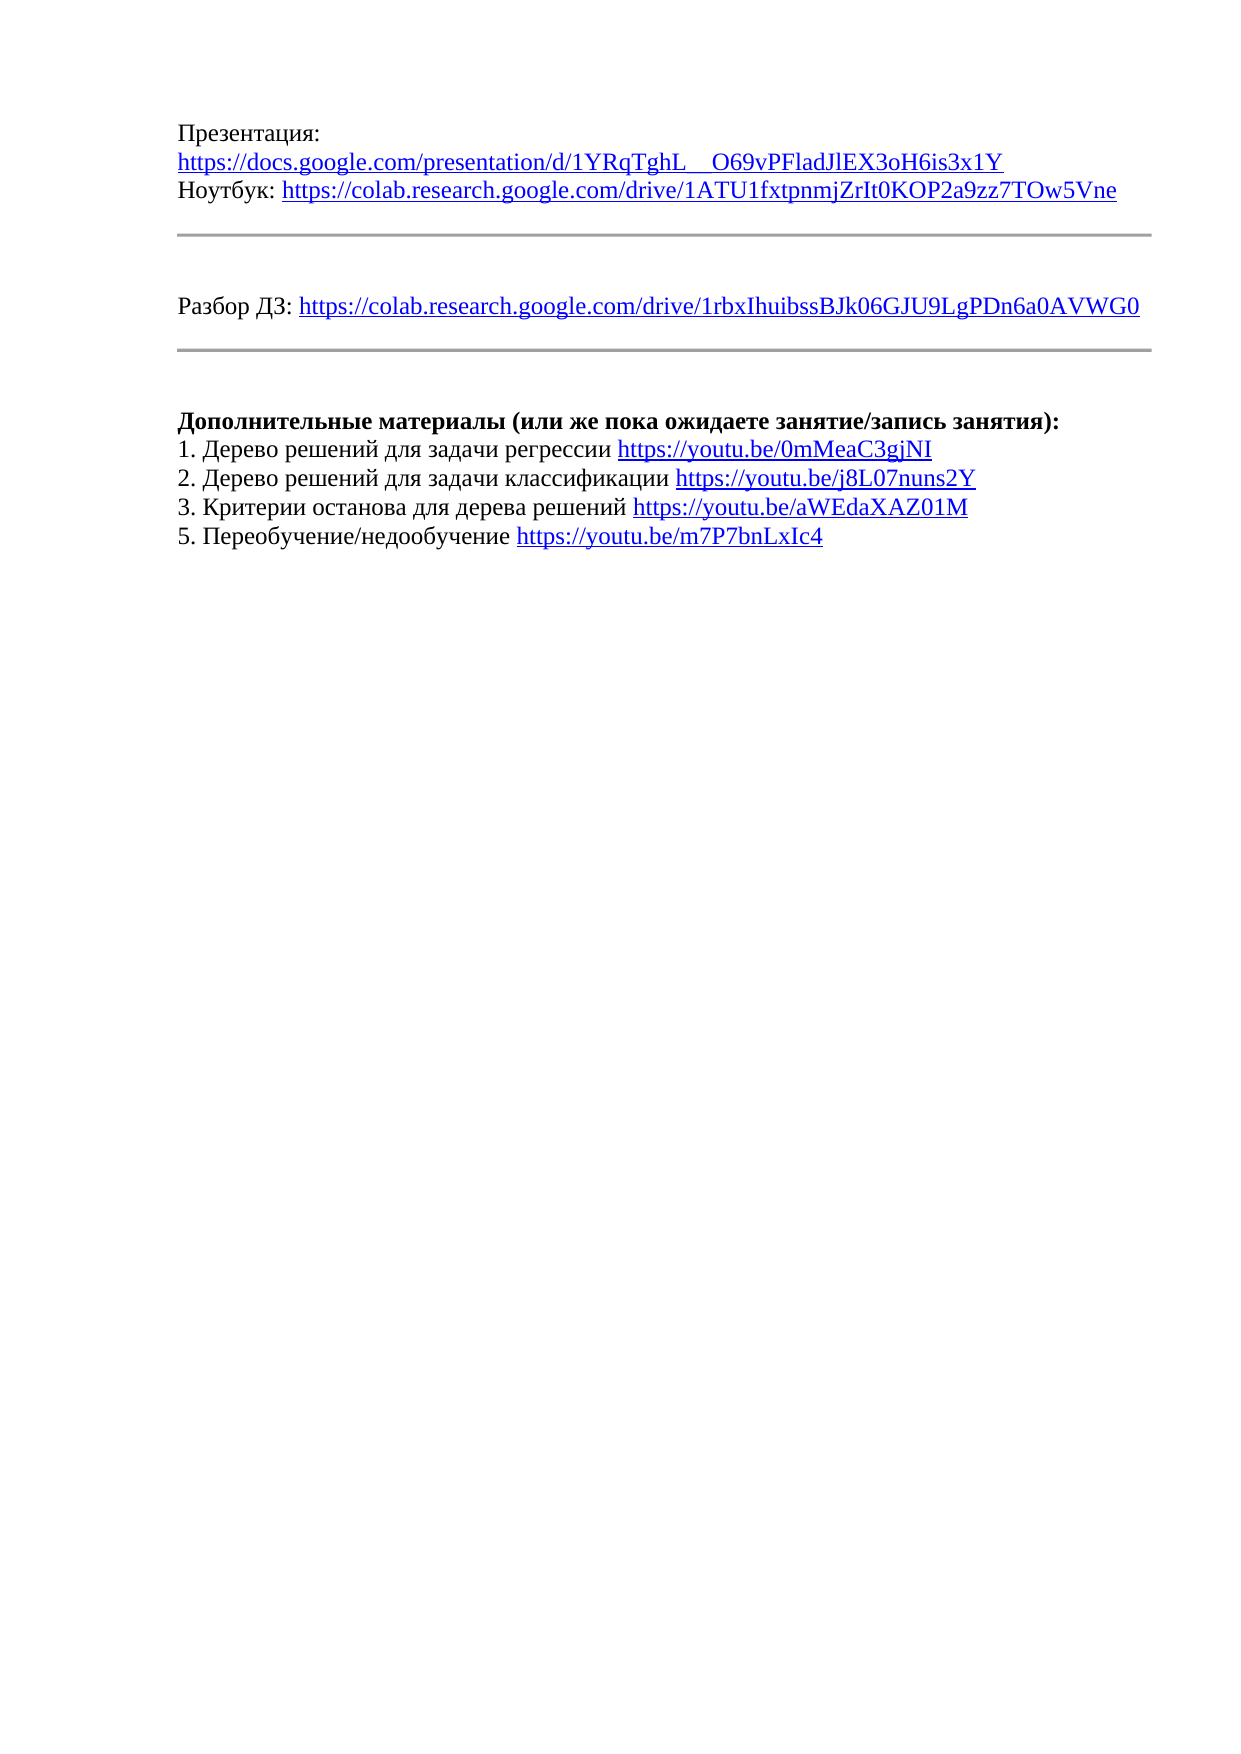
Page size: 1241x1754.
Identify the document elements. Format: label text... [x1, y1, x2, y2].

text Презентация: https://docs.google.com/presentation/d/1YRqTghL__O69vPFladJlEX3oH6is3x1Y Ноутбук: https://colab.research.google.com/drive/1ATU1fxtpnmjZrIt0KOP2a9zz7TOw5Vne [177, 118, 1152, 204]
text Разбор ДЗ: https://colab.research.google.com/drive/1rbxIhuibssBJk06GJU9LgPDn6a0AVWG0 [177, 291, 1152, 319]
text Дополнительные материалы (или же пока ожидаете занятие/запись занятия): 1. Дерево решений для задачи регрессии https://youtu.be/0mMeaC3gjNI 2. Дерево решений для задачи классификации https://youtu.be/j8L07nuns2Y 3. Критерии останова для дерева решений https://youtu.be/aWEdaXAZ01M 5. Переобучение/недообучение https://youtu.be/m7P7bnLxIc4 [177, 406, 1152, 549]
